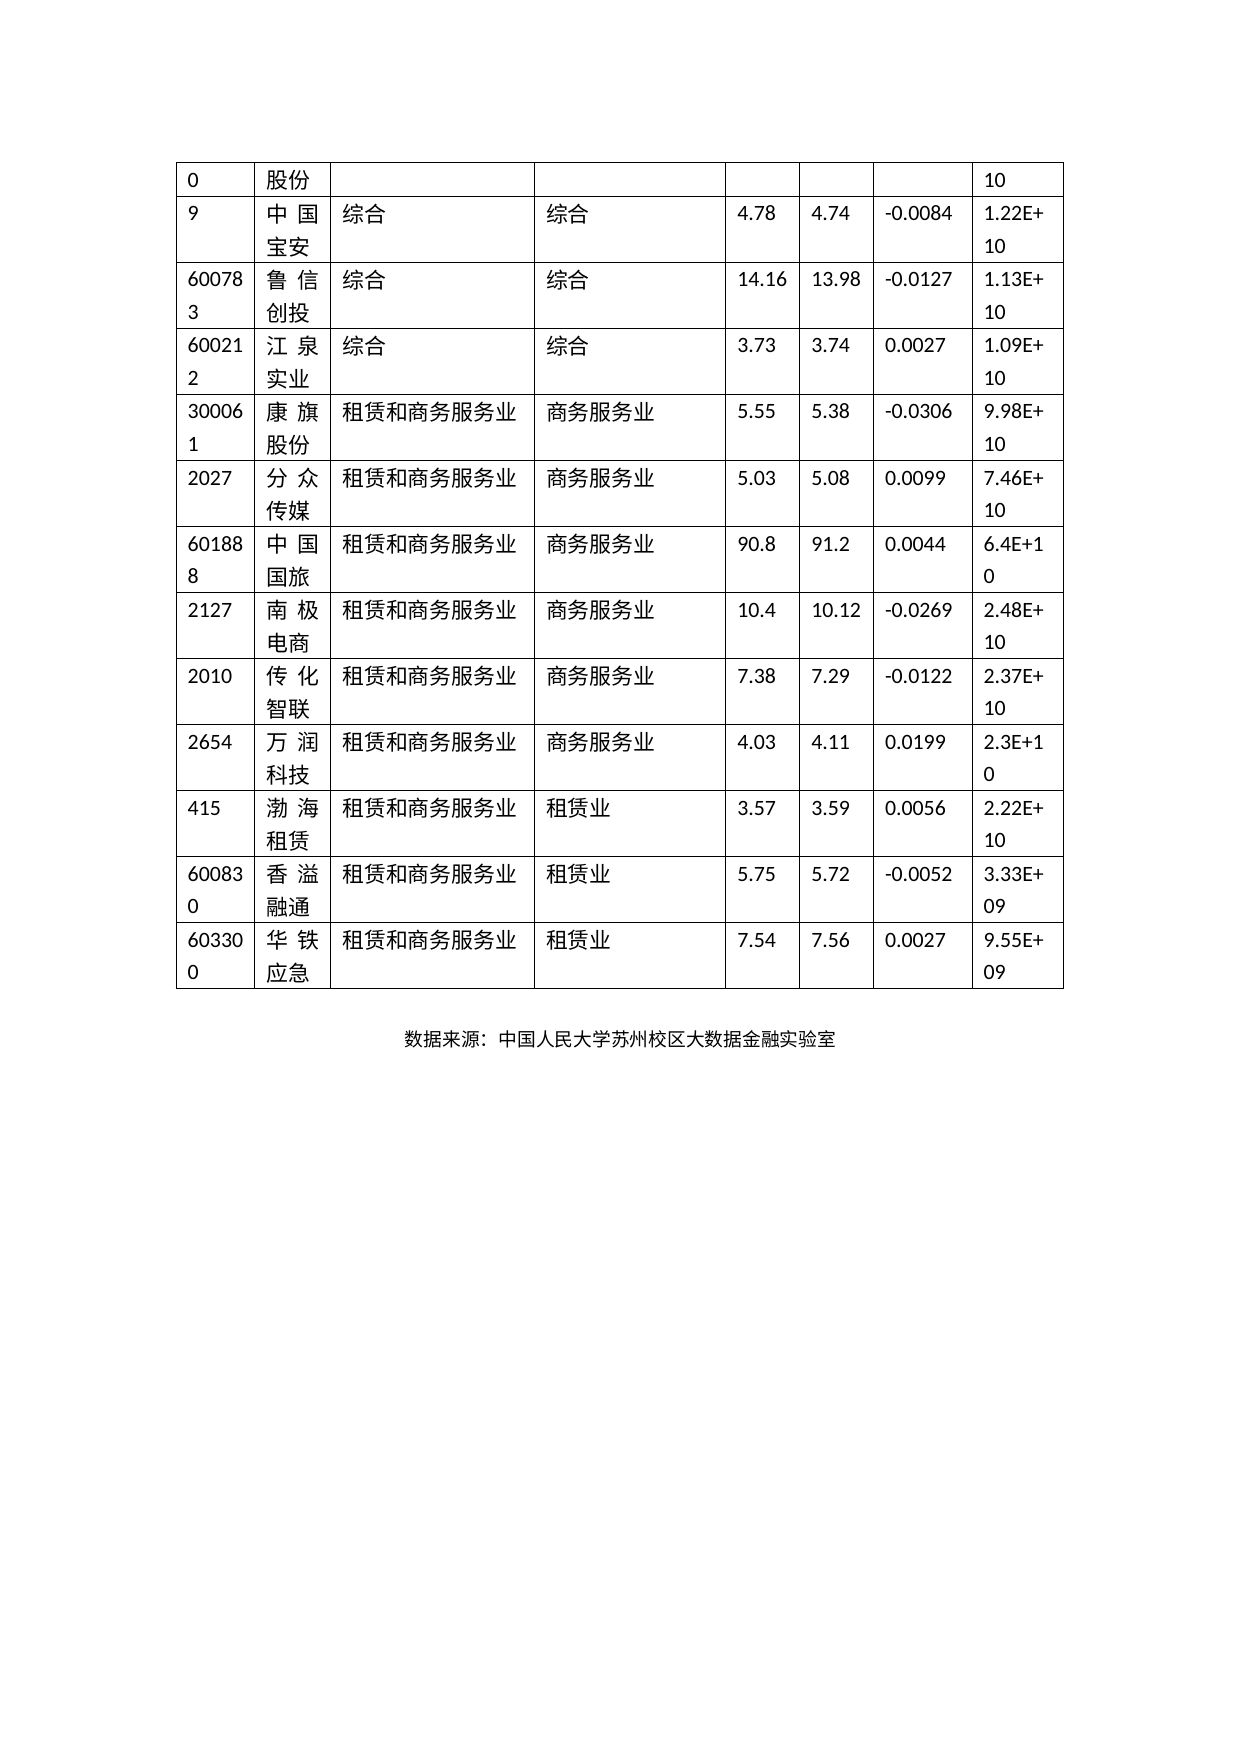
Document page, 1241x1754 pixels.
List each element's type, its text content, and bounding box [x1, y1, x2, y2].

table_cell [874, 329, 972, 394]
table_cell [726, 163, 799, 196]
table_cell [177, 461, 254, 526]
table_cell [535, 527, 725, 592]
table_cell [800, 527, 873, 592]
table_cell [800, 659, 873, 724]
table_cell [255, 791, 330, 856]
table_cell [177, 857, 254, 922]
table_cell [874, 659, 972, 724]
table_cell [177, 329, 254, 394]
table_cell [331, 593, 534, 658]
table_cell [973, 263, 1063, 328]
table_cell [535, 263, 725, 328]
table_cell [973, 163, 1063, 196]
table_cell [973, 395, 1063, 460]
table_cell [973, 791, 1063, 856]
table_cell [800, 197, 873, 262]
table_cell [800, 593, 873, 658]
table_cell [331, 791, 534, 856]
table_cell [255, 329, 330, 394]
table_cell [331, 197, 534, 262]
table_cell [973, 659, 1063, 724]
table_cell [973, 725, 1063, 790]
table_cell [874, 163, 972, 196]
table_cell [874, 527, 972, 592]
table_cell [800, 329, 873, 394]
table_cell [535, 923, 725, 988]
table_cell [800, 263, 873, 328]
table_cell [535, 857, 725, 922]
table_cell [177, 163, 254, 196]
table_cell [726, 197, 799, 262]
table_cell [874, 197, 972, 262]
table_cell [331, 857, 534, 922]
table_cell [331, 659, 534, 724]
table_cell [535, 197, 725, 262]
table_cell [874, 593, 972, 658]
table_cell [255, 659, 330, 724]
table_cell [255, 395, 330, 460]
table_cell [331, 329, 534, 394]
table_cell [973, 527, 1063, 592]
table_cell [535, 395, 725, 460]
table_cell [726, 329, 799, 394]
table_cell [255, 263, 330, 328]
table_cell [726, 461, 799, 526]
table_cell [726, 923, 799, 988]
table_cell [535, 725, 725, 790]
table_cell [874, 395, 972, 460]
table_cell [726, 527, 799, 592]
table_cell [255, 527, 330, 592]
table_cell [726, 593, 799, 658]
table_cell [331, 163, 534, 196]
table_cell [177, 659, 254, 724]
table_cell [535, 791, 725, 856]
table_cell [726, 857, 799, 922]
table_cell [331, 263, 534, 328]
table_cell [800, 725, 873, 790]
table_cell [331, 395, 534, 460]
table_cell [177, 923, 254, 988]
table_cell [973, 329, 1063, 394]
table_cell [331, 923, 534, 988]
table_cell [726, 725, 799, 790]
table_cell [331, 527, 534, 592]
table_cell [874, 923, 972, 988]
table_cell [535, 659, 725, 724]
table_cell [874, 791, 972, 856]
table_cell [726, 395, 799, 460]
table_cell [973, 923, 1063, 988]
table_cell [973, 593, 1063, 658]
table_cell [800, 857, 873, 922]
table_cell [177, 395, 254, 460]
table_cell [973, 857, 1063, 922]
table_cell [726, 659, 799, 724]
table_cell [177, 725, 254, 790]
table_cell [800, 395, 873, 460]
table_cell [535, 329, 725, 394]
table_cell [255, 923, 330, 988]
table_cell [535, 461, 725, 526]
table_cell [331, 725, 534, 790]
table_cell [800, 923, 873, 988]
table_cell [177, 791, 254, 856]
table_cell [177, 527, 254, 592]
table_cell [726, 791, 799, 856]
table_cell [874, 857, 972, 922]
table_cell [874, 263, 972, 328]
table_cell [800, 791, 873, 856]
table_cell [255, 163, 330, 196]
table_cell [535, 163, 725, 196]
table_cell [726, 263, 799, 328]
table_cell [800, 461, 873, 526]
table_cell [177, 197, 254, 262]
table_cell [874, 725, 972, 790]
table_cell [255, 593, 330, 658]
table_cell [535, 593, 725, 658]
text 数据来源：中国人民大学苏州校区大数据金融实验室 [187, 1022, 1053, 1054]
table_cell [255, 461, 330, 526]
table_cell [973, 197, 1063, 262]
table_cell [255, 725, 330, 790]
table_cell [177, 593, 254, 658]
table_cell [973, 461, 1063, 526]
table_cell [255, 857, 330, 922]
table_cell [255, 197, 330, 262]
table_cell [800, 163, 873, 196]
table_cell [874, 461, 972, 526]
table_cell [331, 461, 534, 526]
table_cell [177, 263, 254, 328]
